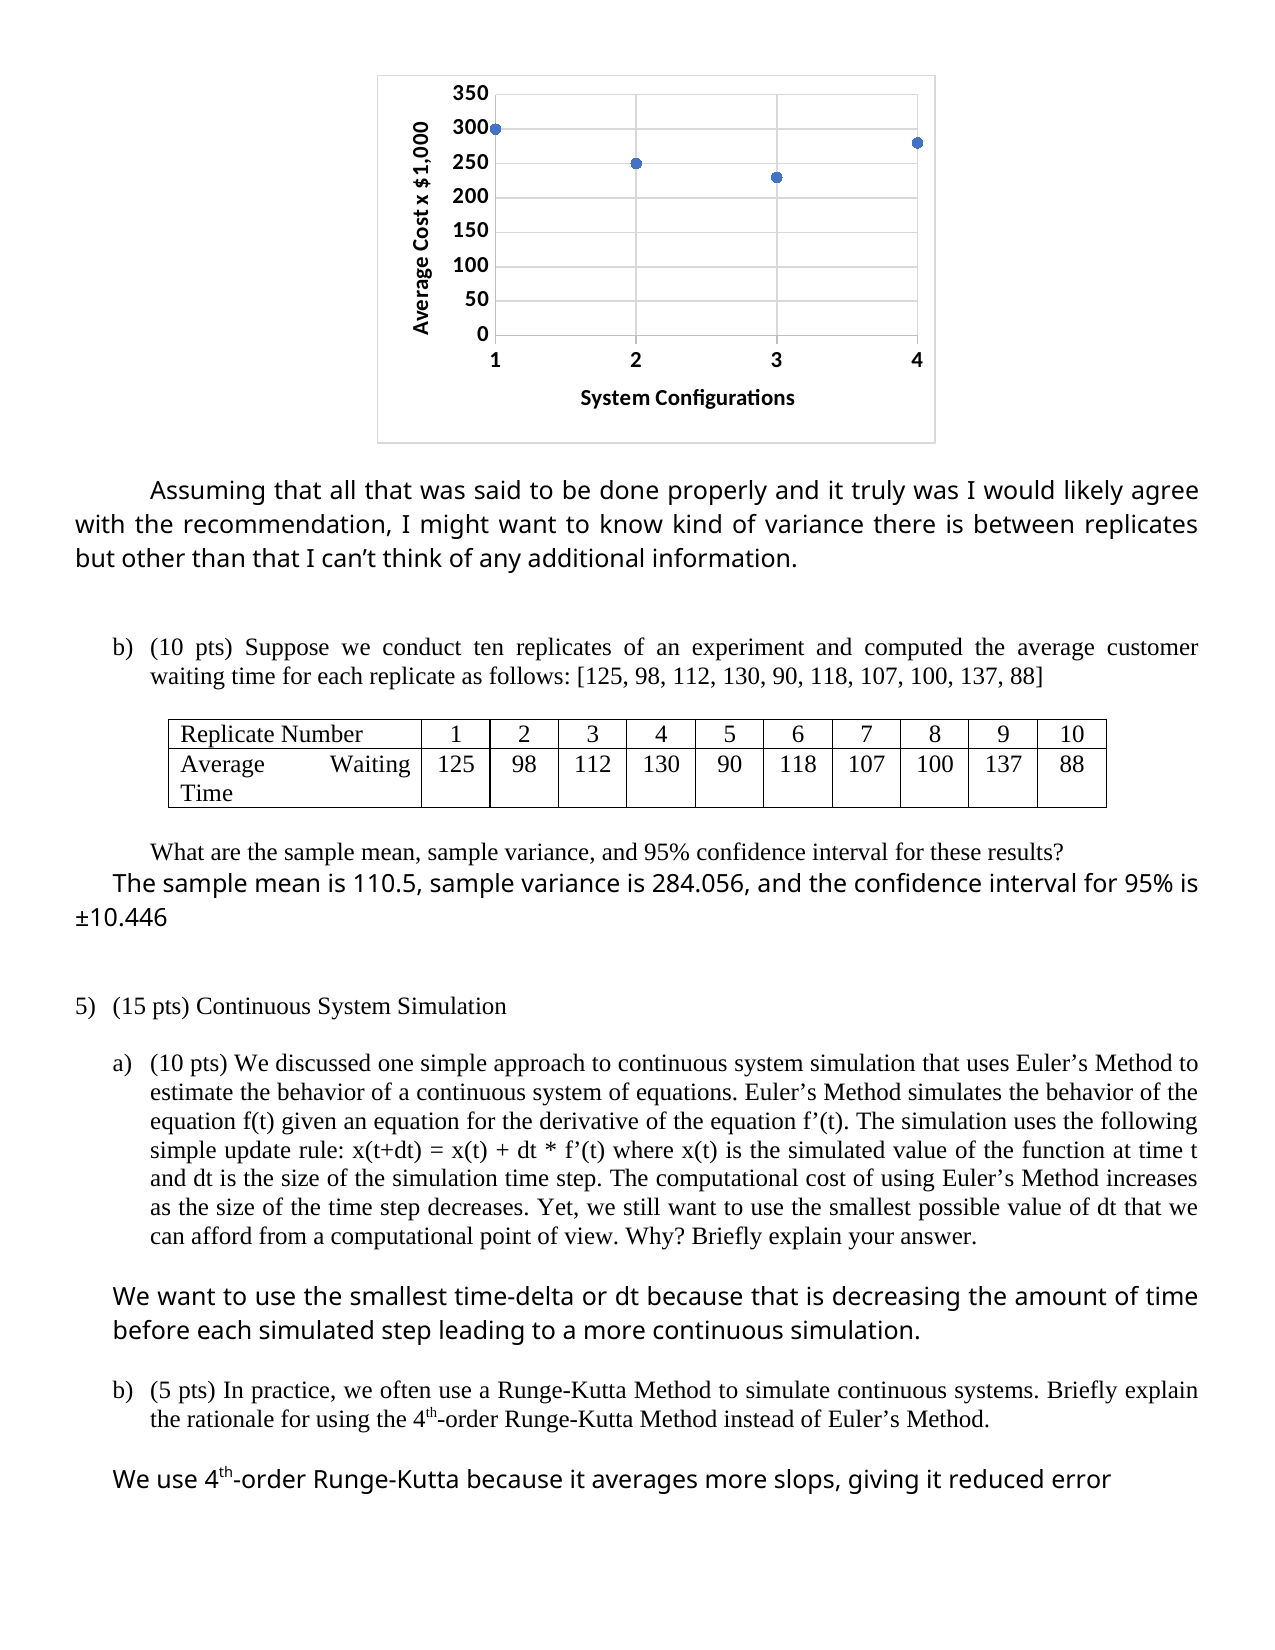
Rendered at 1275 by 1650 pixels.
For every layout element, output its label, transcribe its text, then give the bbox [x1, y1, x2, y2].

text What are the sample mean, sample variance, and 95% confidence interval for these results? [75, 837, 1200, 865]
table_cell 107 [833, 749, 900, 807]
text Assuming that all that was said to be done properly and it truly was I would likely agree with the recommendation, I might want to know kind of variance there is between replicates but other than that I can’t think of any additional information. [75, 472, 1200, 575]
table_header 3 [559, 720, 626, 748]
table_cell Average Waiting Time [169, 749, 421, 807]
list (15 pts) Continuous System Simulation [75, 991, 1200, 1020]
table_header 9 [969, 720, 1037, 748]
table_cell 98 [491, 749, 558, 807]
table_cell 125 [422, 749, 489, 807]
table_header 8 [901, 720, 968, 748]
list (10 pts) We discussed one simple approach to continuous system simulation that uses Euler’s Method to estimate the behavior of a continuous system of equations. Euler’s Method simulates the behavior of the equation f(t) given an equation for the derivative of the equation f’(t). The simulation uses the following simple update rule: x(t+dt) = x(t) + dt * f’(t) where x(t) is the simulated value of the function at time t and dt is the size of the simulation time step. The computational cost of using Euler’s Method increases as the size of the time step decreases. Yet, we still want to use the smallest possible value of dt that we can afford from a computational point of view. Why? Briefly explain your answer. [112, 1048, 1200, 1250]
table_header 6 [764, 720, 832, 748]
text We want to use the smallest time-delta or dt because that is decreasing the amount of time before each simulated step leading to a more continuous simulation. [112, 1278, 1200, 1347]
table_header 10 [1038, 720, 1106, 748]
table_cell 137 [969, 749, 1037, 807]
table_header 5 [696, 720, 763, 748]
table_cell 112 [559, 749, 626, 807]
table_cell 88 [1038, 749, 1106, 807]
table_header 7 [833, 720, 900, 748]
table_cell 130 [627, 749, 695, 807]
table_header 1 [422, 720, 489, 748]
text We use 4th-order Runge-Kutta because it averages more slops, giving it reduced error [112, 1462, 1200, 1496]
table_header 2 [491, 720, 558, 748]
text The sample mean is 110.5, sample variance is 284.056, and the confidence interval for 95% is ±10.446 [75, 865, 1200, 933]
table_cell 90 [696, 749, 763, 807]
list (5 pts) In practice, we often use a Runge-Kutta Method to simulate continuous systems. Briefly explain the rationale for using the 4th-order Runge-Kutta Method instead of Euler’s Method. [112, 1375, 1200, 1433]
table_header 4 [627, 720, 695, 748]
list (10 pts) Suppose we conduct ten replicates of an experiment and computed the average customer waiting time for each replicate as follows: [125, 98, 112, 130, 90, 118, 107, 100, 137, 88] [112, 632, 1200, 690]
table_header Replicate Number [169, 720, 421, 748]
table_cell 118 [764, 749, 832, 807]
table_cell 100 [901, 749, 968, 807]
